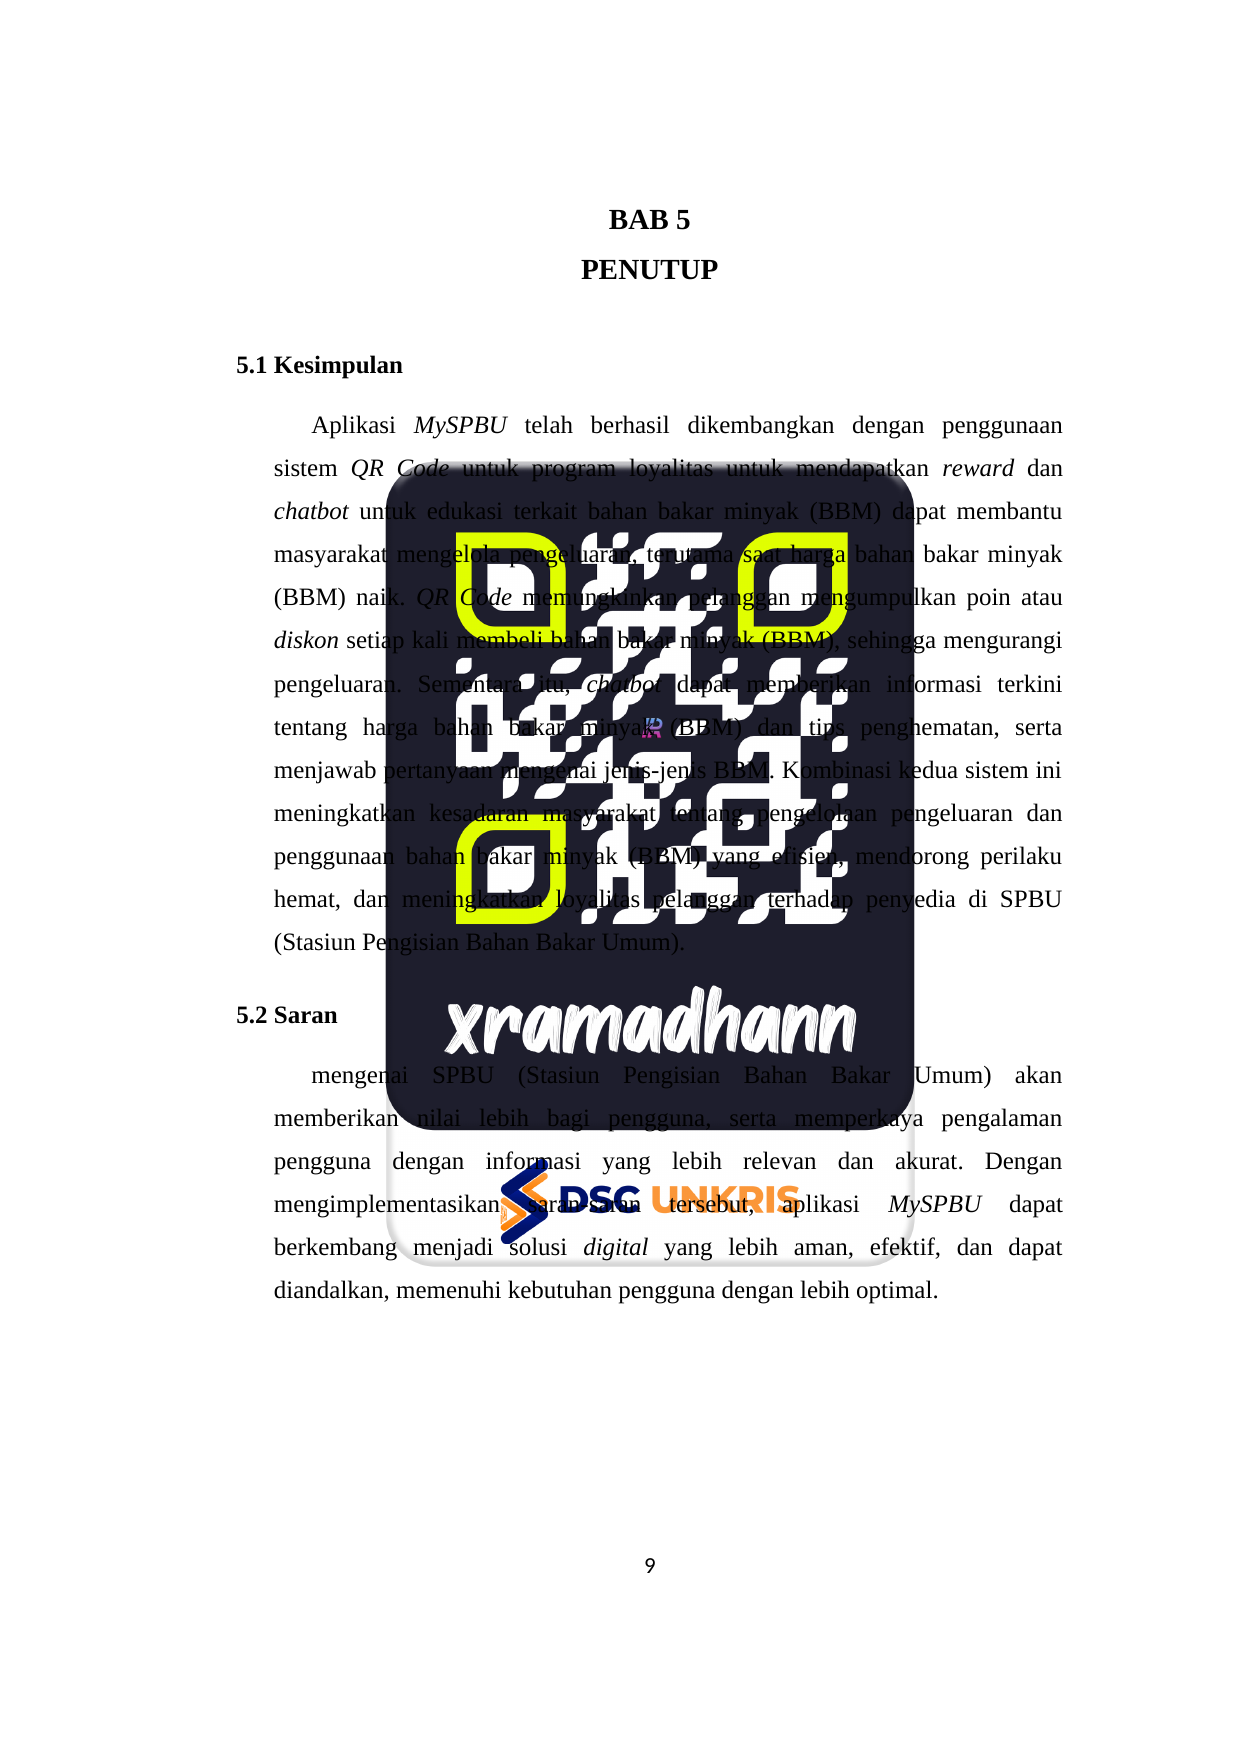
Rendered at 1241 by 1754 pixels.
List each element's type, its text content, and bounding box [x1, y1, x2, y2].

subtitle 5.1 Kesimpulan [236, 350, 1063, 378]
picture [237, 1028, 1063, 1277]
picture [237, 451, 1063, 1000]
subtitle 5.2 Saran [236, 1000, 1063, 1028]
subtitle BAB 5 PENUTUP [236, 202, 1063, 286]
